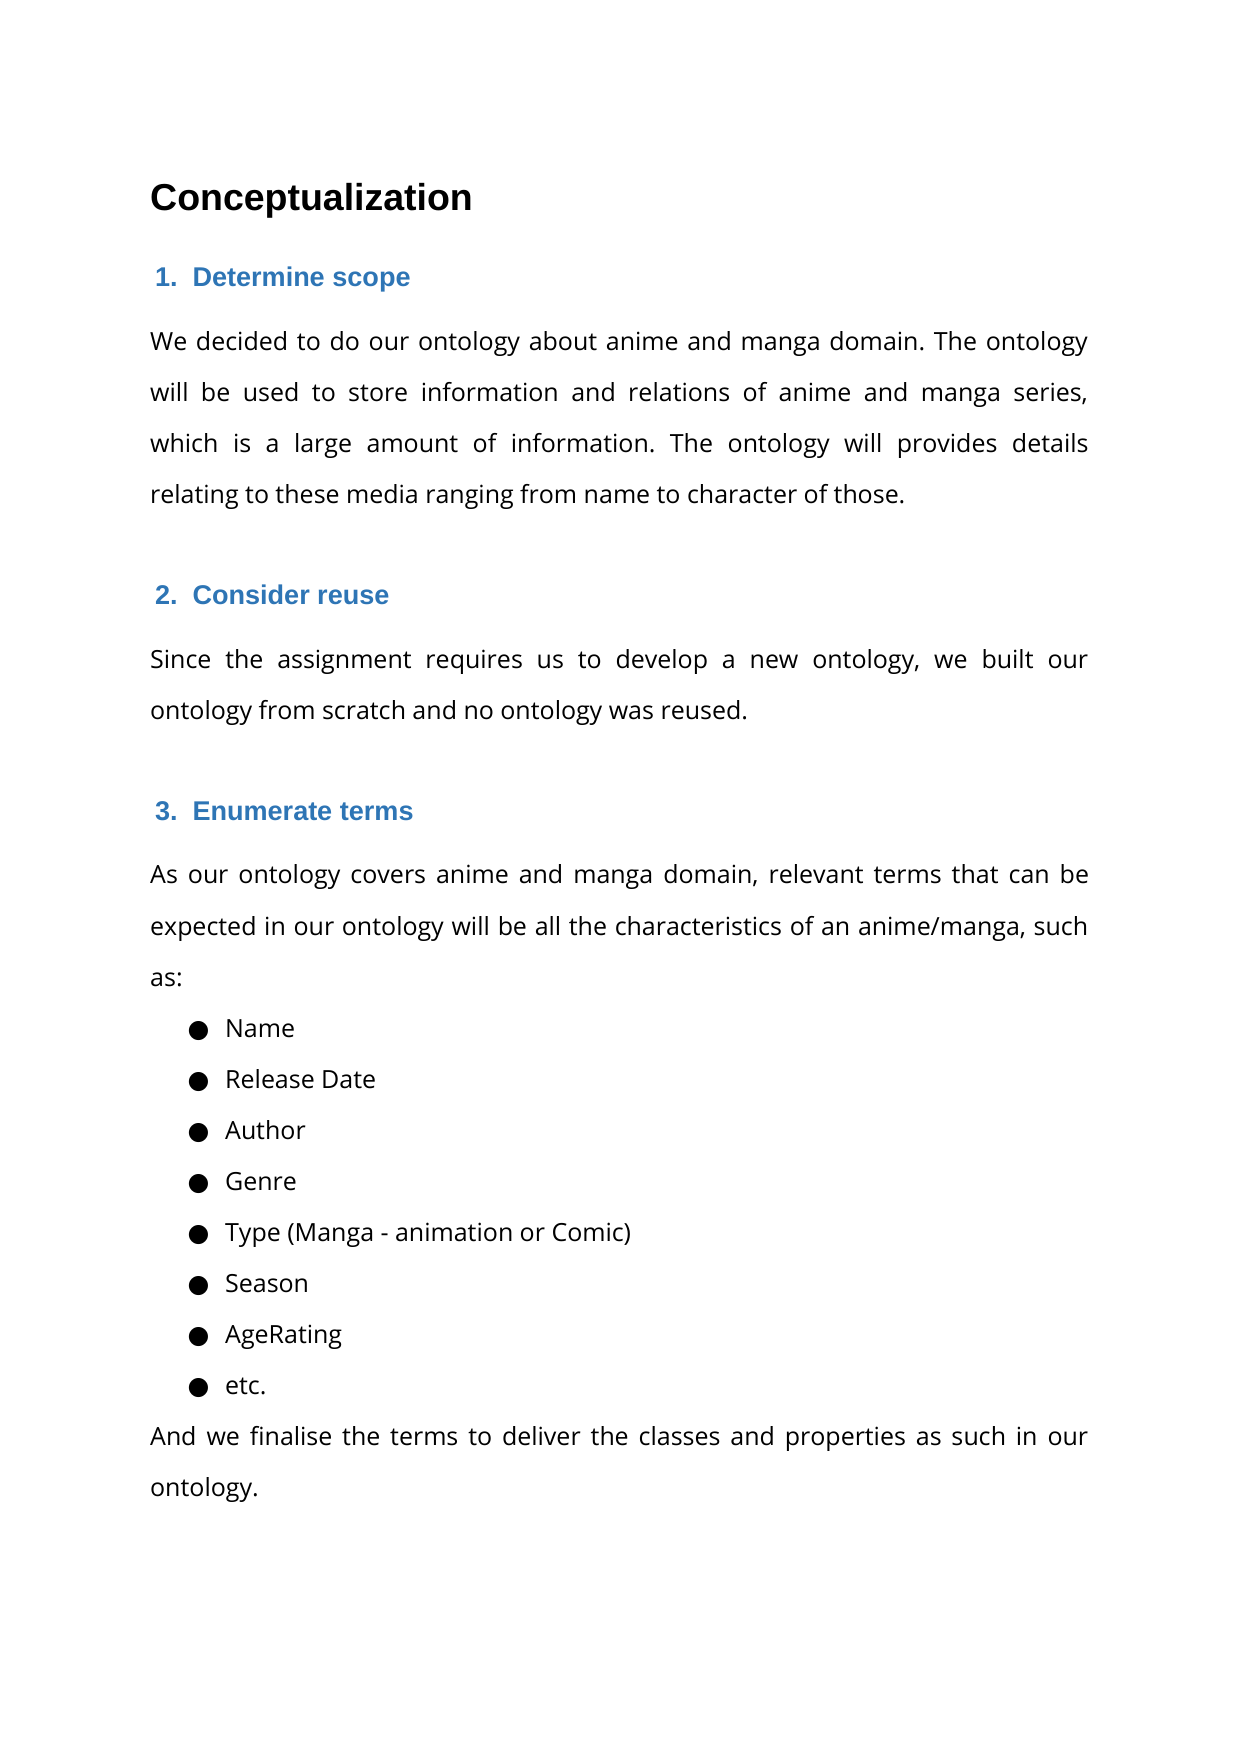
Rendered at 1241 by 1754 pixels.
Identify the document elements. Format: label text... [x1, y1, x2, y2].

subtitle Conceptualization [150, 175, 1090, 218]
text And we finalise the terms to deliver the classes and properties as such in our ontology. [150, 1418, 1090, 1504]
text We decided to do our ontology about anime and manga domain. The ontology will be used to store information and relations of anime and manga series, which is a large amount of information. The ontology will provides details relating to these media ranging from name to character of those. [150, 324, 1090, 511]
list Genre [187, 1163, 1090, 1197]
list Author [187, 1112, 1090, 1146]
list AgeRating [187, 1316, 1090, 1351]
list Name [187, 1010, 1090, 1044]
subtitle Enumerate terms [155, 794, 1090, 826]
text Since the assignment requires us to develop a new ontology, we built our ontology from scratch and no ontology was reused. [150, 641, 1090, 727]
subtitle Determine scope [155, 261, 1090, 292]
list Release Date [187, 1061, 1090, 1095]
list Type (Manga - animation or Comic) [187, 1214, 1090, 1248]
list Season [187, 1265, 1090, 1299]
list etc. [187, 1367, 1090, 1402]
text As our ontology covers anime and manga domain, relevant terms that can be expected in our ontology will be all the characteristics of an anime/manga, such as: [150, 857, 1090, 993]
subtitle Consider reuse [155, 579, 1090, 610]
